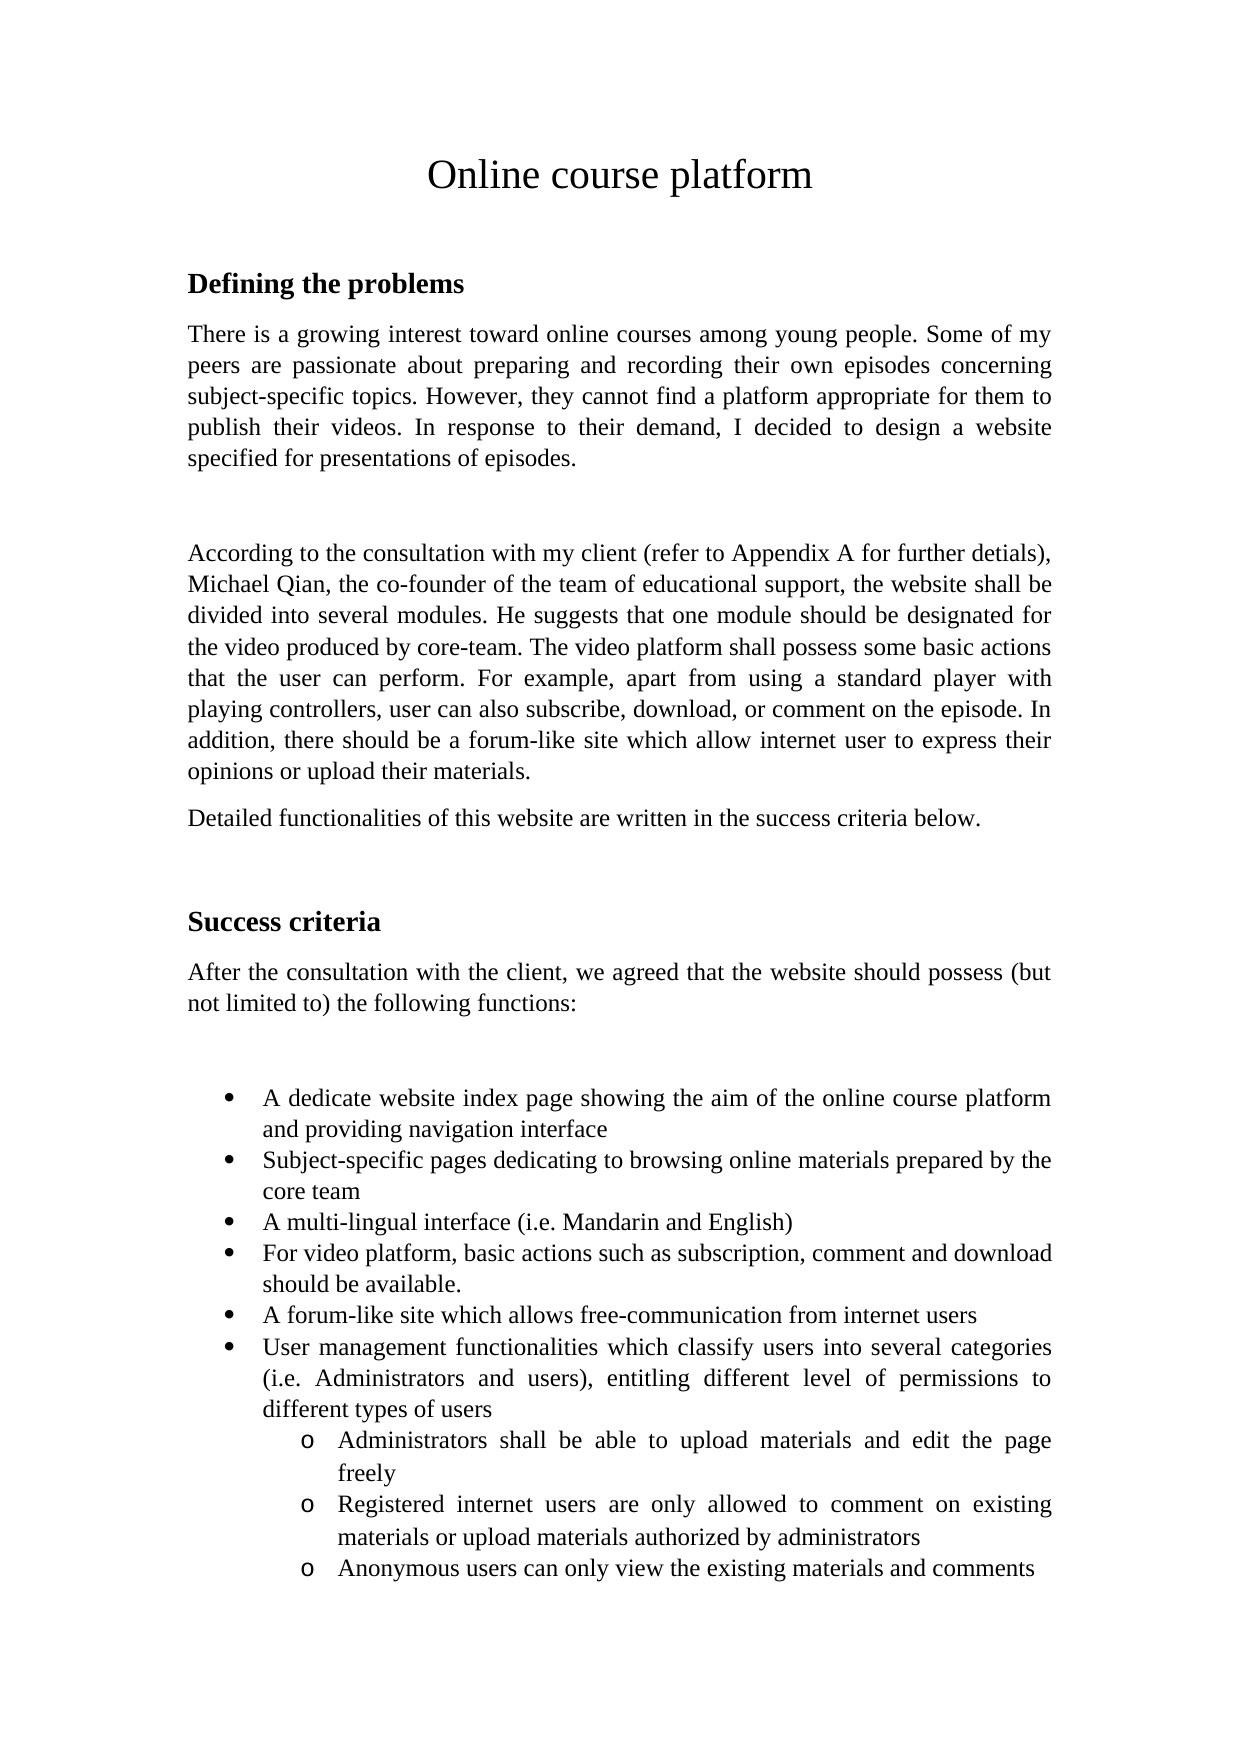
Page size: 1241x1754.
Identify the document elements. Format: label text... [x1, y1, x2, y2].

list Anonymous users can only view the existing materials and comments [300, 1553, 1053, 1584]
list Subject-specific pages dedicating to browsing online materials prepared by the core team [225, 1145, 1053, 1205]
list For video platform, basic actions such as subscription, comment and download should be available. [225, 1238, 1053, 1298]
list A dedicate website index page showing the aim of the online course platform and providing navigation interface [225, 1083, 1053, 1143]
text Defining the problems [187, 266, 1053, 299]
text There is a growing interest toward online courses among young people. Some of my peers are passionate about preparing and recording their own episodes concerning subject-specific topics. However, they cannot find a platform appropriate for them to publish their videos. In response to their demand, I decided to design a website specified for presentations of episodes. [187, 319, 1053, 472]
list A multi-lingual interface (i.e. Mandarin and English) [225, 1207, 1053, 1236]
text According to the consultation with my client (refer to Appendix A for further detials), Michael Qian, the co-founder of the team of educational support, the website shall be divided into several modules. He suggests that one module should be designated for the video produced by core-team. The video platform shall possess some basic actions that the user can perform. For example, apart from using a standard player with playing controllers, user can also subscribe, download, or comment on the episode. In addition, there should be a forum-like site which allow internet user to express their opinions or upload their materials. [187, 538, 1053, 784]
list A forum-like site which allows free-communication from internet users [225, 1301, 1053, 1329]
text Success criteria [187, 904, 1053, 937]
list Administrators shall be able to upload materials and edit the page freely [300, 1425, 1053, 1487]
text Online course platform [187, 150, 1053, 198]
text Detailed functionalities of this website are written in the success criteria below. [187, 803, 1053, 832]
text After the consultation with the client, we agreed that the website should possess (but not limited to) the following functions: [187, 957, 1053, 1017]
list User management functionalities which classify users into several categories (i.e. Administrators and users), entitling different level of permissions to different types of users [225, 1332, 1053, 1422]
list Registered internet users are only allowed to comment on existing materials or upload materials authorized by administrators [300, 1489, 1053, 1551]
